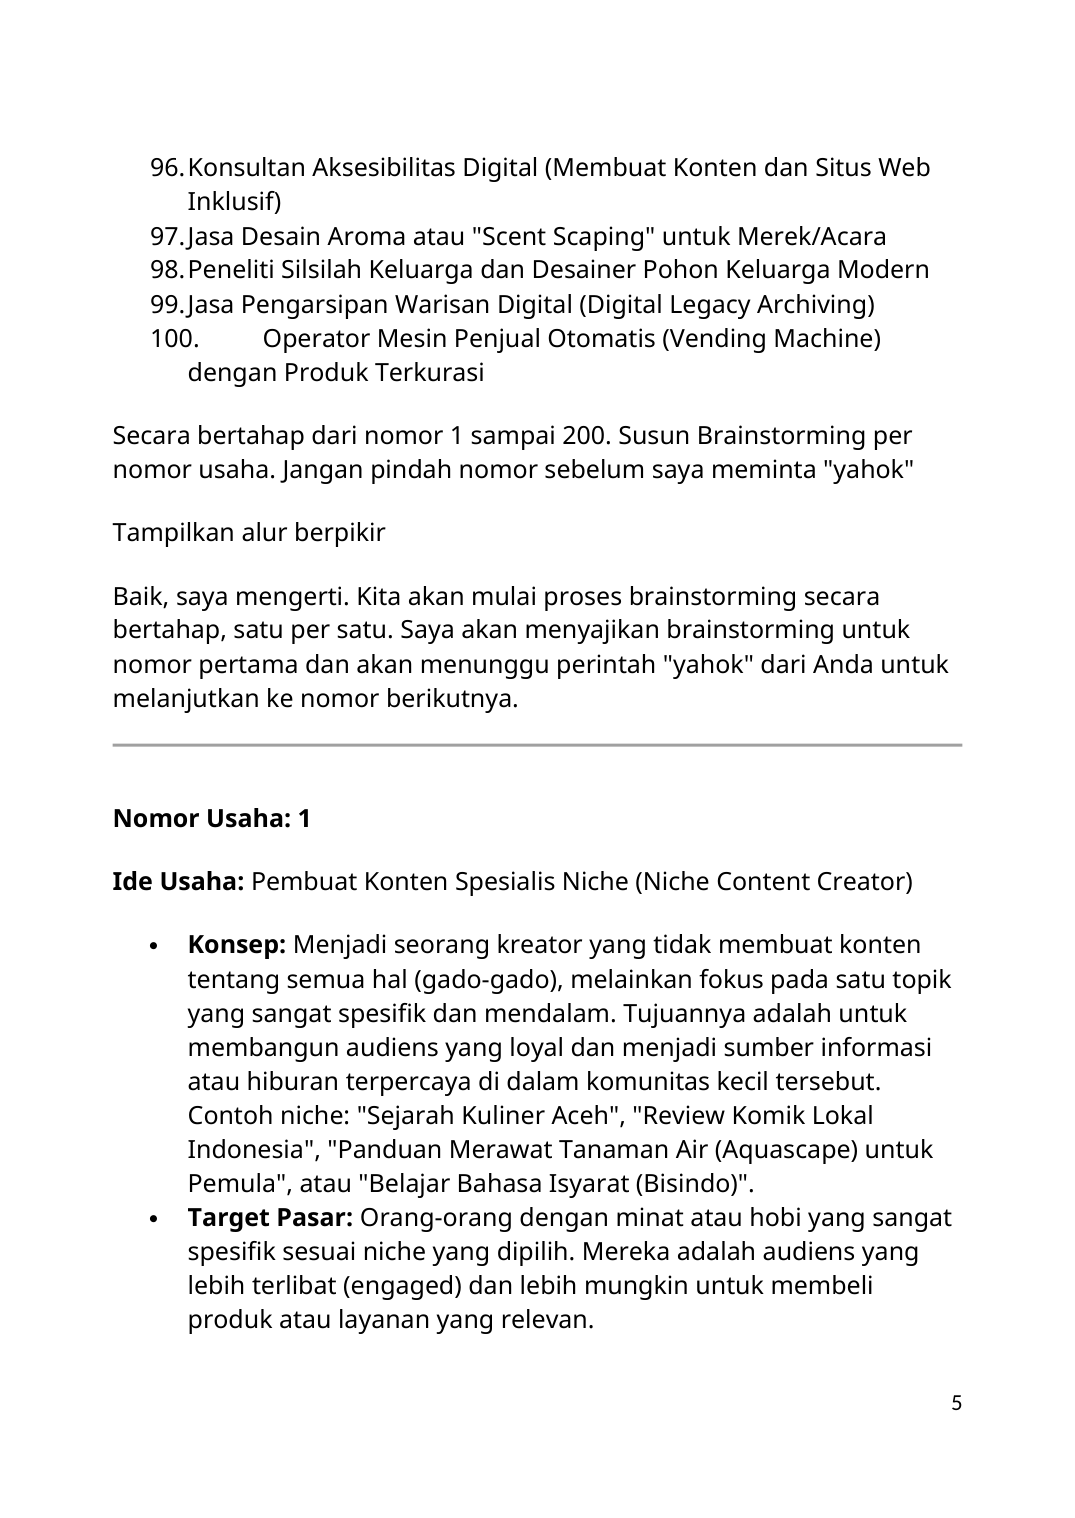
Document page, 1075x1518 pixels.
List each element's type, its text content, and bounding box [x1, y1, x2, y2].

text Baik, saya mengerti. Kita akan mulai proses brainstorming secara bertahap, satu per satu. Saya akan menyajikan brainstorming untuk nomor pertama dan akan menunggu perintah "yahok" dari Anda untuk melanjutkan ke nomor berikutnya. [112, 578, 962, 714]
list Peneliti Silsilah Keluarga dan Desainer Pohon Keluarga Modern [150, 252, 962, 286]
list Konsep: Menjadi seorang kreator yang tidak membuat konten tentang semua hal (gado-gado), melainkan fokus pada satu topik yang sangat spesifik dan mendalam. Tujuannya adalah untuk membangun audiens yang loyal dan menjadi sumber informasi atau hiburan terpercaya di dalam komunitas kecil tersebut. Contoh niche: "Sejarah Kuliner Aceh", "Review Komik Lokal Indonesia", "Panduan Merawat Tanaman Air (Aquascape) untuk Pemula", atau "Belajar Bahasa Isyarat (Bisindo)". [150, 927, 962, 1200]
list Jasa Desain Aroma atau "Scent Scaping" untuk Merek/Acara [150, 218, 962, 252]
text Ide Usaha: Pembuat Konten Spesialis Niche (Niche Content Creator) [112, 864, 962, 898]
list Jasa Pengarsipan Warisan Digital (Digital Legacy Archiving) [150, 286, 962, 320]
text Nomor Usaha: 1 [112, 801, 962, 835]
list Operator Mesin Penjual Otomatis (Vending Machine) dengan Produk Terkurasi [150, 320, 962, 388]
list Konsultan Aksesibilitas Digital (Membuat Konten dan Situs Web Inklusif) [150, 150, 962, 218]
text Tampilkan alur berpikir [112, 515, 962, 549]
list Target Pasar: Orang-orang dengan minat atau hobi yang sangat spesifik sesuai niche yang dipilih. Mereka adalah audiens yang lebih terlibat (engaged) dan lebih mungkin untuk membeli produk atau layanan yang relevan. [150, 1200, 962, 1336]
text Secara bertahap dari nomor 1 sampai 200. Susun Brainstorming per nomor usaha. Jangan pindah nomor sebelum saya meminta "yahok" [112, 418, 962, 486]
